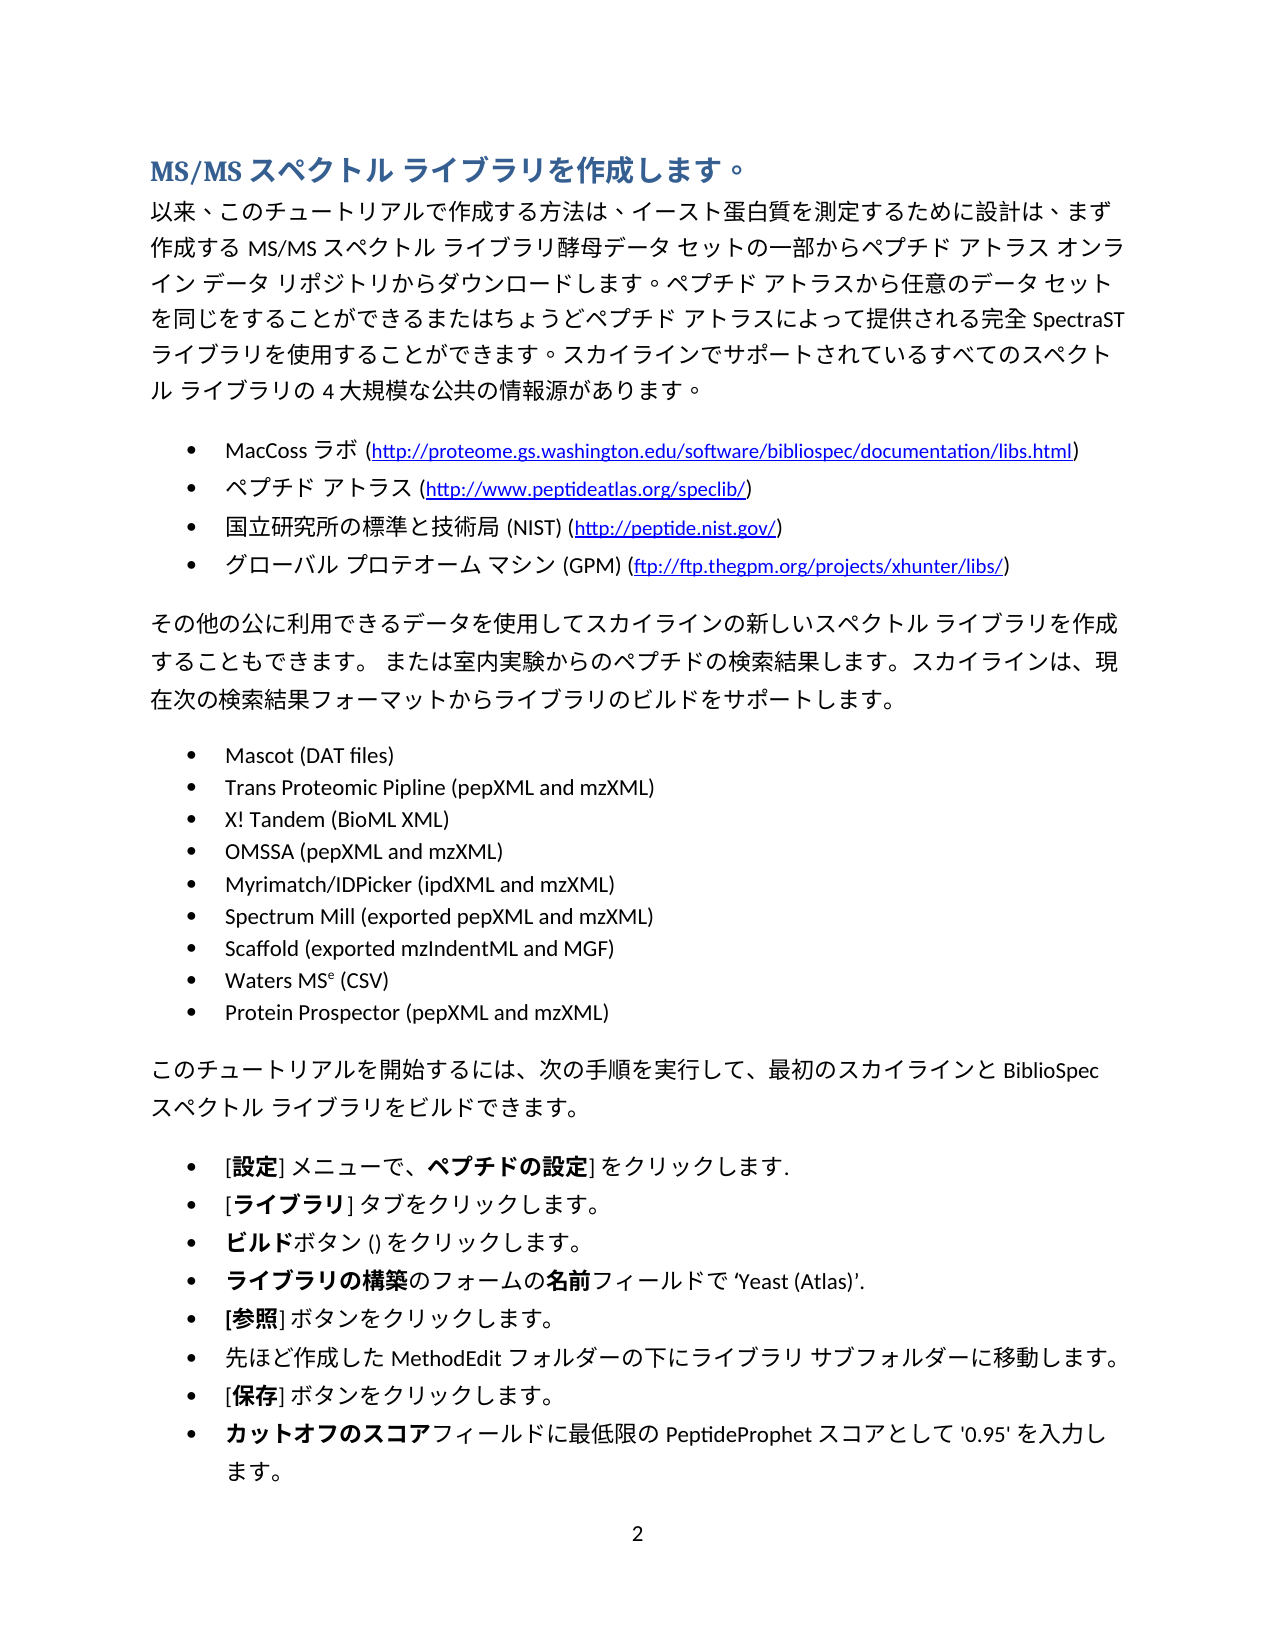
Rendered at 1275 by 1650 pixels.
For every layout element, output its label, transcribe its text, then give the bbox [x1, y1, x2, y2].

list Myrimatch/IDPicker (ipdXML and mzXML) [187, 870, 1125, 898]
list [ライブラリ] タブをクリックします。 [187, 1187, 1125, 1220]
list OMSSA (pepXML and mzXML) [187, 837, 1125, 866]
list 国立研究所の標準と技術局 (NIST) (http://peptide.nist.gov/) [187, 508, 1125, 542]
list MacCoss ラボ (http://proteome.gs.washington.edu/software/bibliospec/documentation/libs.html) [187, 432, 1125, 465]
text その他の公に利用できるデータを使用してスカイラインの新しいスペクトル ライブラリを作成することもできます。 または室内実験からのペプチドの検索結果します。スカイラインは、現在次の検索結果フォーマットからライブラリのビルドをサポートします。 [150, 606, 1125, 715]
list ライブラリの構築のフォームの名前フィールドで ‘Yeast (Atlas)’. [187, 1263, 1125, 1296]
list グローバル プロテオーム マシン (GPM) (ftp://ftp.thegpm.org/projects/xhunter/libs/) [187, 547, 1125, 580]
list ビルドボタン () をクリックします。 [187, 1225, 1125, 1258]
list Protein Prospector (pepXML and mzXML) [187, 998, 1125, 1026]
list Trans Proteomic Pipline (pepXML and mzXML) [187, 773, 1125, 801]
list [設定] メニューで、ペプチドの設定] をクリックします. [187, 1148, 1125, 1182]
subtitle MS/MS スペクトル ライブラリを作成します。 [150, 150, 1125, 190]
list Mascot (DAT files) [187, 741, 1125, 769]
text 以来、このチュートリアルで作成する方法は、イースト蛋白質を測定するために設計は、まず作成する MS/MS スペクトル ライブラリ酵母データ セットの一部からペプチド アトラス オンライン データ リポジトリからダウンロードします。ペプチド アトラスから任意のデータ セットを同じをすることができるまたはちょうどペプチド アトラスによって提供される完全 SpectraST ライブラリを使用することができます。スカイラインでサポートされているすべてのスペクトル ライブラリの 4 大規模な公共の情報源があります。 [150, 196, 1125, 407]
text このチュートリアルを開始するには、次の手順を実行して、最初のスカイラインと BiblioSpec スペクトル ライブラリをビルドできます。 [150, 1051, 1125, 1123]
list ペプチド アトラス (http://www.peptideatlas.org/speclib/) [187, 470, 1125, 503]
list カットオフのスコアフィールドに最低限の PeptideProphet スコアとして '0.95' を入力します。 [187, 1416, 1125, 1487]
list X! Tandem (BioML XML) [187, 805, 1125, 833]
list Scaffold (exported mzIndentML and MGF) [187, 934, 1125, 962]
list [保存] ボタンをクリックします。 [187, 1377, 1125, 1411]
list 先ほど作成した MethodEdit フォルダーの下にライブラリ サブフォルダーに移動します。 [187, 1339, 1125, 1373]
list Waters MSe (CSV) [187, 966, 1125, 994]
list Spectrum Mill (exported pepXML and mzXML) [187, 902, 1125, 930]
list [参照] ボタンをクリックします。 [187, 1301, 1125, 1334]
